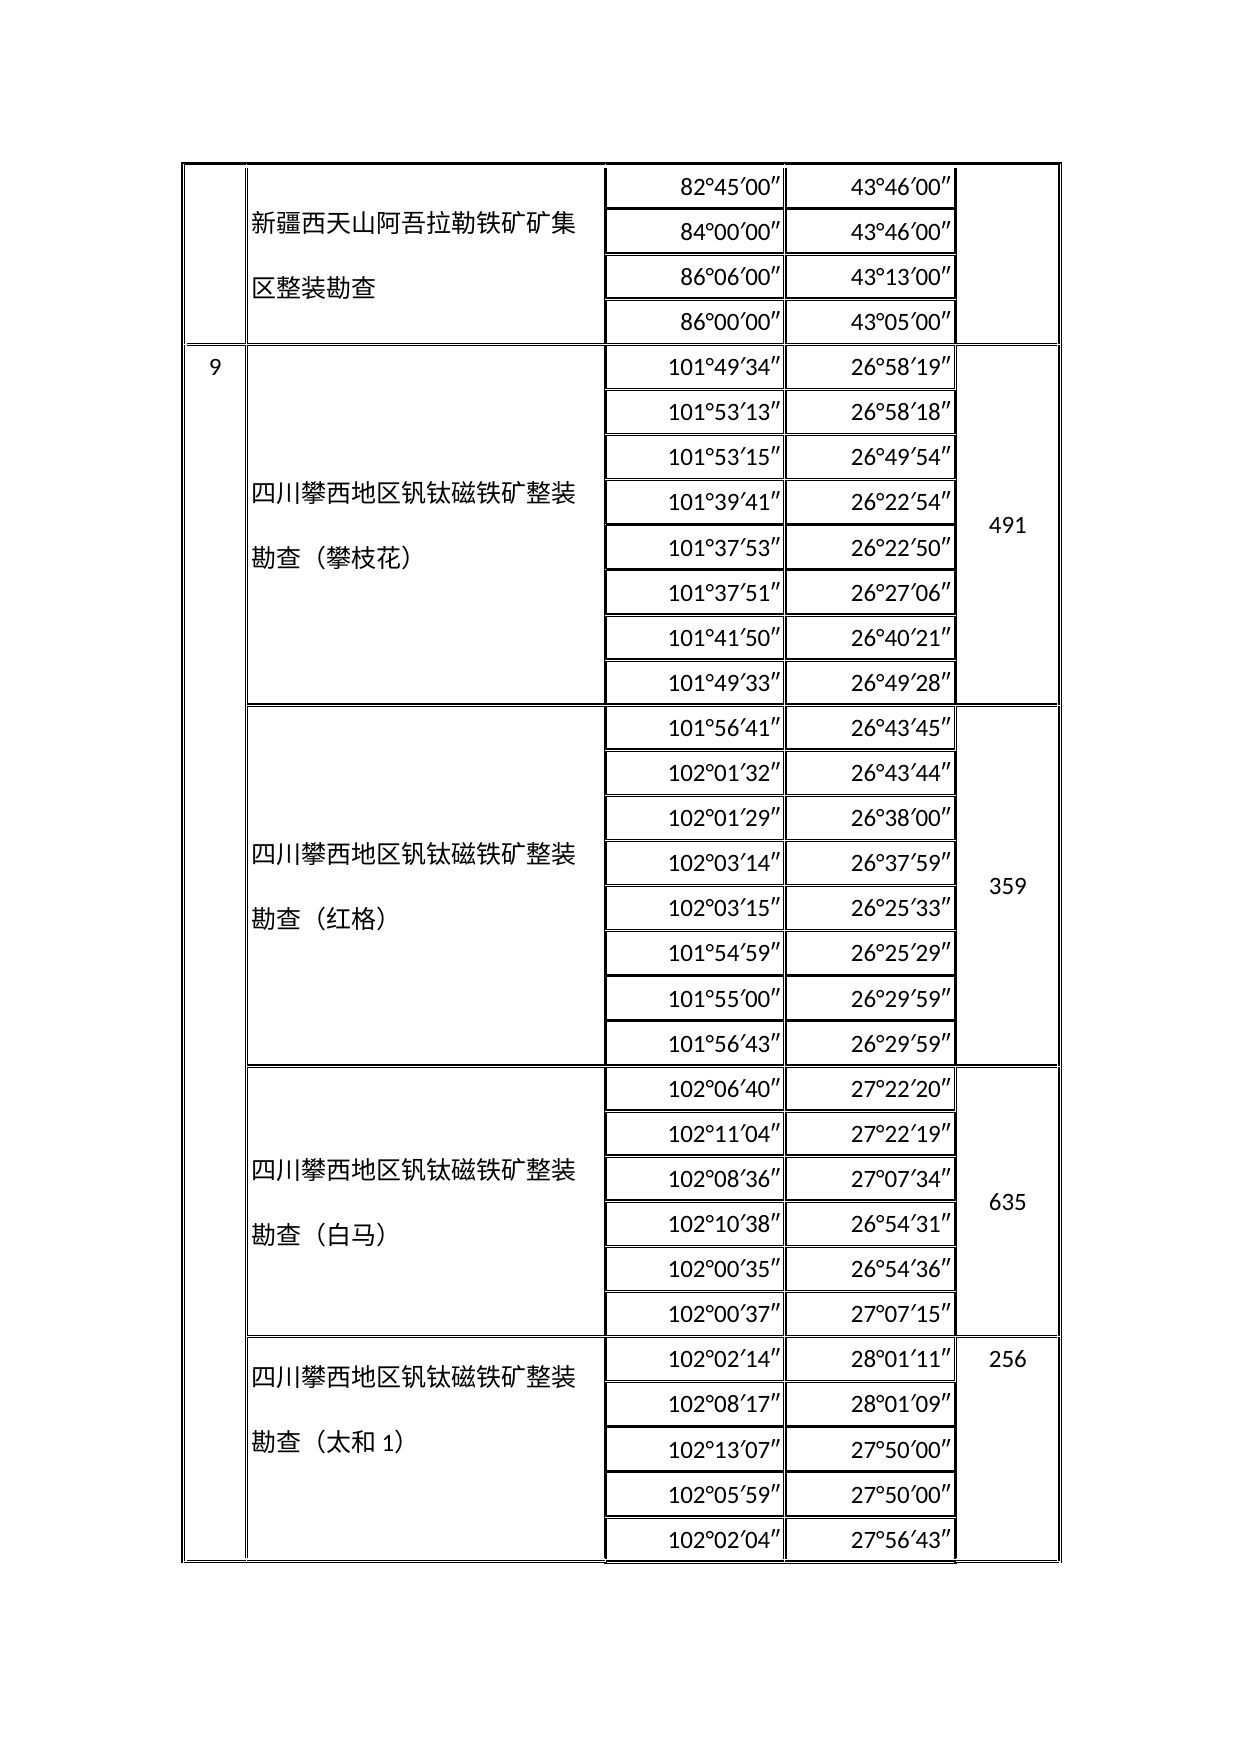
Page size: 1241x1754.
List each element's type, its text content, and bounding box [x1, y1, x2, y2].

table_cell 101°49′33″ [607, 662, 783, 703]
table_cell 101°53′15″ [607, 436, 783, 478]
table_cell 101°41′50″ [607, 617, 783, 658]
table_cell 101°49′34″ [607, 346, 783, 387]
table_cell 101°56′43″ [607, 1022, 783, 1064]
table_cell 101°37′51″ [607, 571, 783, 613]
table_cell 101°53′13″ [607, 391, 783, 433]
table_cell 101°54′59″ [607, 932, 783, 974]
table_cell 26°22′54″ [787, 481, 954, 523]
table_cell 26°54′36″ [787, 1248, 954, 1289]
table_cell 102°02′14″ [607, 1338, 783, 1380]
table_cell 101°55′00″ [607, 977, 783, 1019]
table_cell 26°27′06″ [787, 571, 954, 613]
table_cell 27°50′00″ [787, 1473, 954, 1515]
table_cell 359 [957, 703, 1059, 1064]
table_cell 26°49′54″ [787, 436, 954, 478]
table_cell 102°05′59″ [607, 1473, 783, 1515]
table_cell 102°02′04″ [605, 1515, 785, 1560]
table_cell 101°37′53″ [607, 526, 783, 568]
table_cell 9 [185, 343, 247, 1560]
table_cell 26°29′59″ [787, 977, 954, 1019]
table_cell 102°10′38″ [607, 1203, 783, 1244]
table_cell 27°50′00″ [787, 1428, 954, 1470]
table_cell 43°46′00″ [785, 165, 956, 207]
table_cell 102°06′40″ [607, 1068, 783, 1109]
table_cell 635 [957, 1064, 1059, 1335]
table_cell 43°05′00″ [787, 301, 954, 342]
table_cell 491 [957, 343, 1059, 703]
table_cell 84°00′00″ [607, 210, 783, 252]
table_cell 26°22′50″ [787, 526, 954, 568]
table_cell 26°29′59″ [787, 1022, 954, 1064]
table_cell 28°01′09″ [787, 1383, 954, 1425]
table_cell 26°40′21″ [787, 617, 954, 658]
table_cell 102°00′37″ [607, 1293, 783, 1335]
table_cell 27°22′19″ [787, 1113, 954, 1154]
table_cell 26°58′18″ [787, 391, 954, 433]
table_cell 27°22′20″ [787, 1068, 954, 1109]
table_cell 26°37′59″ [787, 842, 954, 884]
table_cell 86°06′00″ [607, 256, 783, 297]
table_cell 26°43′45″ [787, 707, 954, 748]
table_cell 26°38′00″ [787, 797, 954, 838]
table_cell 27°56′43″ [785, 1519, 956, 1560]
table_cell 102°03′14″ [607, 842, 783, 884]
table_cell 102°08′17″ [607, 1383, 783, 1425]
table_cell 102°01′32″ [607, 752, 783, 793]
table_cell 26°58′19″ [787, 346, 954, 387]
table_cell 101°39′41″ [607, 481, 783, 523]
table_cell 102°03′15″ [607, 887, 783, 929]
table_cell 26°25′29″ [787, 932, 954, 974]
table_cell 256 [956, 1335, 1060, 1560]
table_cell 四川攀西地区钒钛磁铁矿整装勘查（攀枝花） [248, 346, 604, 703]
table_cell 26°49′28″ [787, 662, 954, 703]
table_cell 102°13′07″ [607, 1428, 783, 1470]
table_cell 43°13′00″ [787, 256, 954, 297]
table_cell 43°46′00″ [787, 210, 954, 252]
table_cell 四川攀西地区钒钛磁铁矿整装勘查（白马） [248, 1068, 604, 1335]
table_cell 26°54′31″ [787, 1203, 954, 1244]
table_cell 27°07′15″ [787, 1293, 954, 1335]
table_cell 四川攀西地区钒钛磁铁矿整装勘查（红格） [248, 707, 604, 1064]
table_cell 82°45′00″ [605, 164, 785, 207]
table_cell 102°00′35″ [607, 1248, 783, 1289]
table_cell 102°11′04″ [607, 1113, 783, 1154]
table_cell 四川攀西地区钒钛磁铁矿整装勘查（太和1） [247, 1338, 605, 1560]
table_cell 新疆西天山阿吾拉勒铁矿矿集区整装勘查 [247, 165, 605, 342]
table_cell 27°07′34″ [787, 1158, 954, 1199]
table_cell 8 [185, 165, 247, 342]
table_cell 102°01′29″ [607, 797, 783, 838]
table_cell 86°00′00″ [607, 301, 783, 342]
table_cell 26°25′33″ [787, 887, 954, 929]
table_cell 28°01′11″ [787, 1338, 954, 1380]
table_cell 26°43′44″ [787, 752, 954, 793]
table_cell 102°08′36″ [607, 1158, 783, 1199]
table_cell 7430 [956, 165, 1058, 342]
table_cell 101°56′41″ [607, 707, 783, 748]
